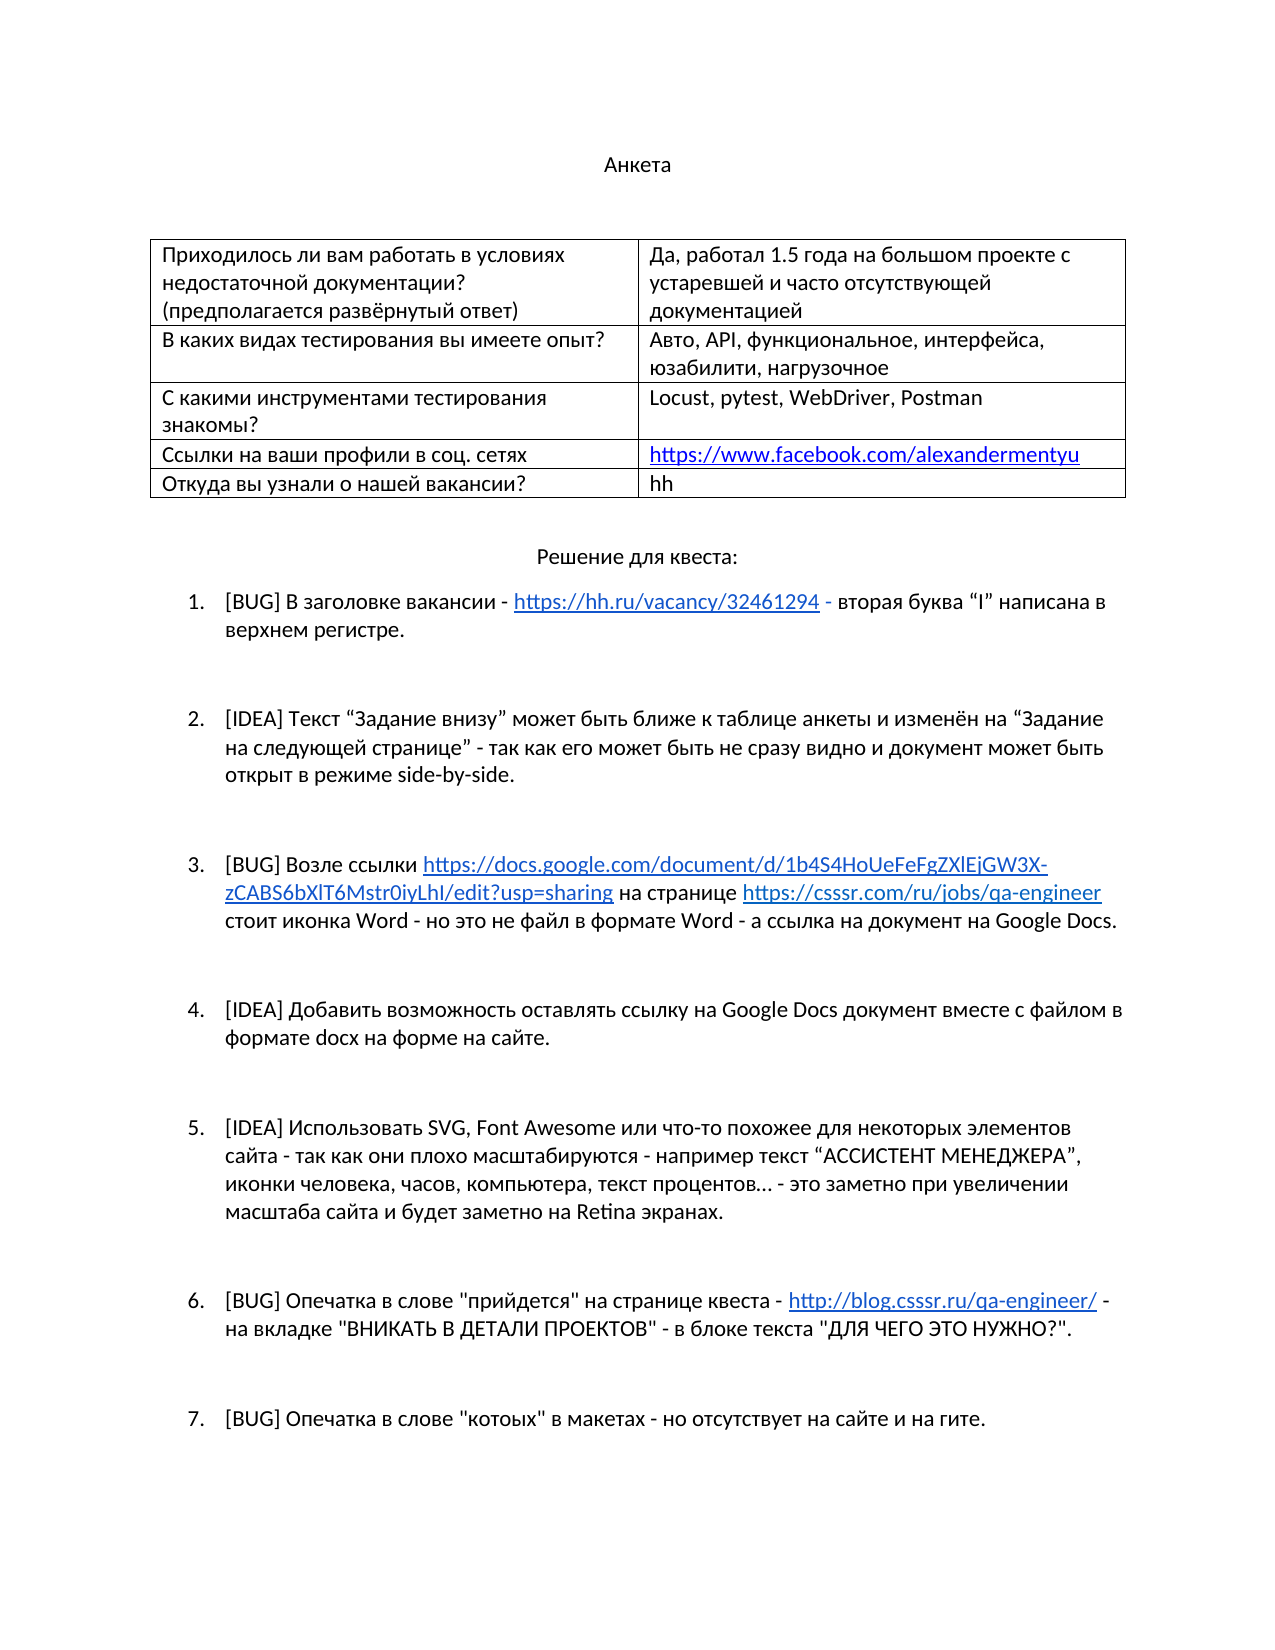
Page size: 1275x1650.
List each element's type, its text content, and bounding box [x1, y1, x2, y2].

text Решение для квеста: [150, 542, 1125, 571]
list [BUG] Опечатка в слове "котоых" в макетах - но отсутствует на сайте и на гите. [187, 1404, 1125, 1432]
text Анкета [150, 150, 1125, 178]
table_header Приходилось ли вам работать в условиях недостаточной документации? (предполагается развёрнутый ответ) [151, 240, 638, 324]
list [BUG] Возле ссылки https://docs.google.com/document/d/1b4S4HoUeFeFgZXlEjGW3X-zCABS6bXlT6Mstr0iyLhI/edit?usp=sharing на странице https://csssr.com/ru/jobs/qa-engineer стоит иконка Word - но это не файл в формате Word - а ссылка на документ на Google Docs. [187, 850, 1125, 934]
table_header Да, работал 1.5 года на большом проекте с устаревшей и часто отсутствующей документацией [639, 240, 1125, 324]
table_cell В каких видах тестирования вы имеете опыт? [151, 326, 638, 382]
table_cell Locust, pytest, WebDriver, Postman [639, 383, 1125, 439]
table_cell Ссылки на ваши профили в соц. сетях [151, 440, 638, 468]
table_cell Откуда вы узнали о нашей вакансии? [151, 469, 638, 497]
list [IDEA] Добавить возможность оставлять ссылку на Google Docs документ вместе с файлом в формате docx на форме на сайте. [187, 995, 1125, 1051]
list [IDEA] Использовать SVG, Font Awesome или что-то похожее для некоторых элементов сайта - так как они плохо масштабируются - например текст “АССИСТЕНТ МЕНЕДЖЕРА”, иконки человека, часов, компьютера, текст процентов… - это заметно при увеличении масштаба сайта и будет заметно на Retina экранах. [187, 1113, 1125, 1225]
list [IDEA] Текст “Задание внизу” может быть ближе к таблице анкеты и изменён на “Задание на следующей странице” - так как его может быть не сразу видно и документ может быть открыт в режиме side-by-side. [187, 704, 1125, 789]
list [BUG] Опечатка в слове "прийдется" на странице квеста - http://blog.csssr.ru/qa-engineer/ - на вкладке "ВНИКАТЬ В ДЕТАЛИ ПРОЕКТОВ" - в блоке текста "ДЛЯ ЧЕГО ЭТО НУЖНО?". [187, 1286, 1125, 1342]
table_cell Авто, API, функциональное, интерфейса, юзабилити, нагрузочное [639, 326, 1125, 382]
table_cell https://www.facebook.com/alexandermentyu [639, 440, 1125, 468]
table_cell С какими инструментами тестирования знакомы? [151, 383, 638, 439]
list [BUG] В заголовке вакансии - https://hh.ru/vacancy/32461294 - вторая буква “I” написана в верхнем регистре. [187, 587, 1125, 643]
table_cell hh [639, 469, 1125, 497]
